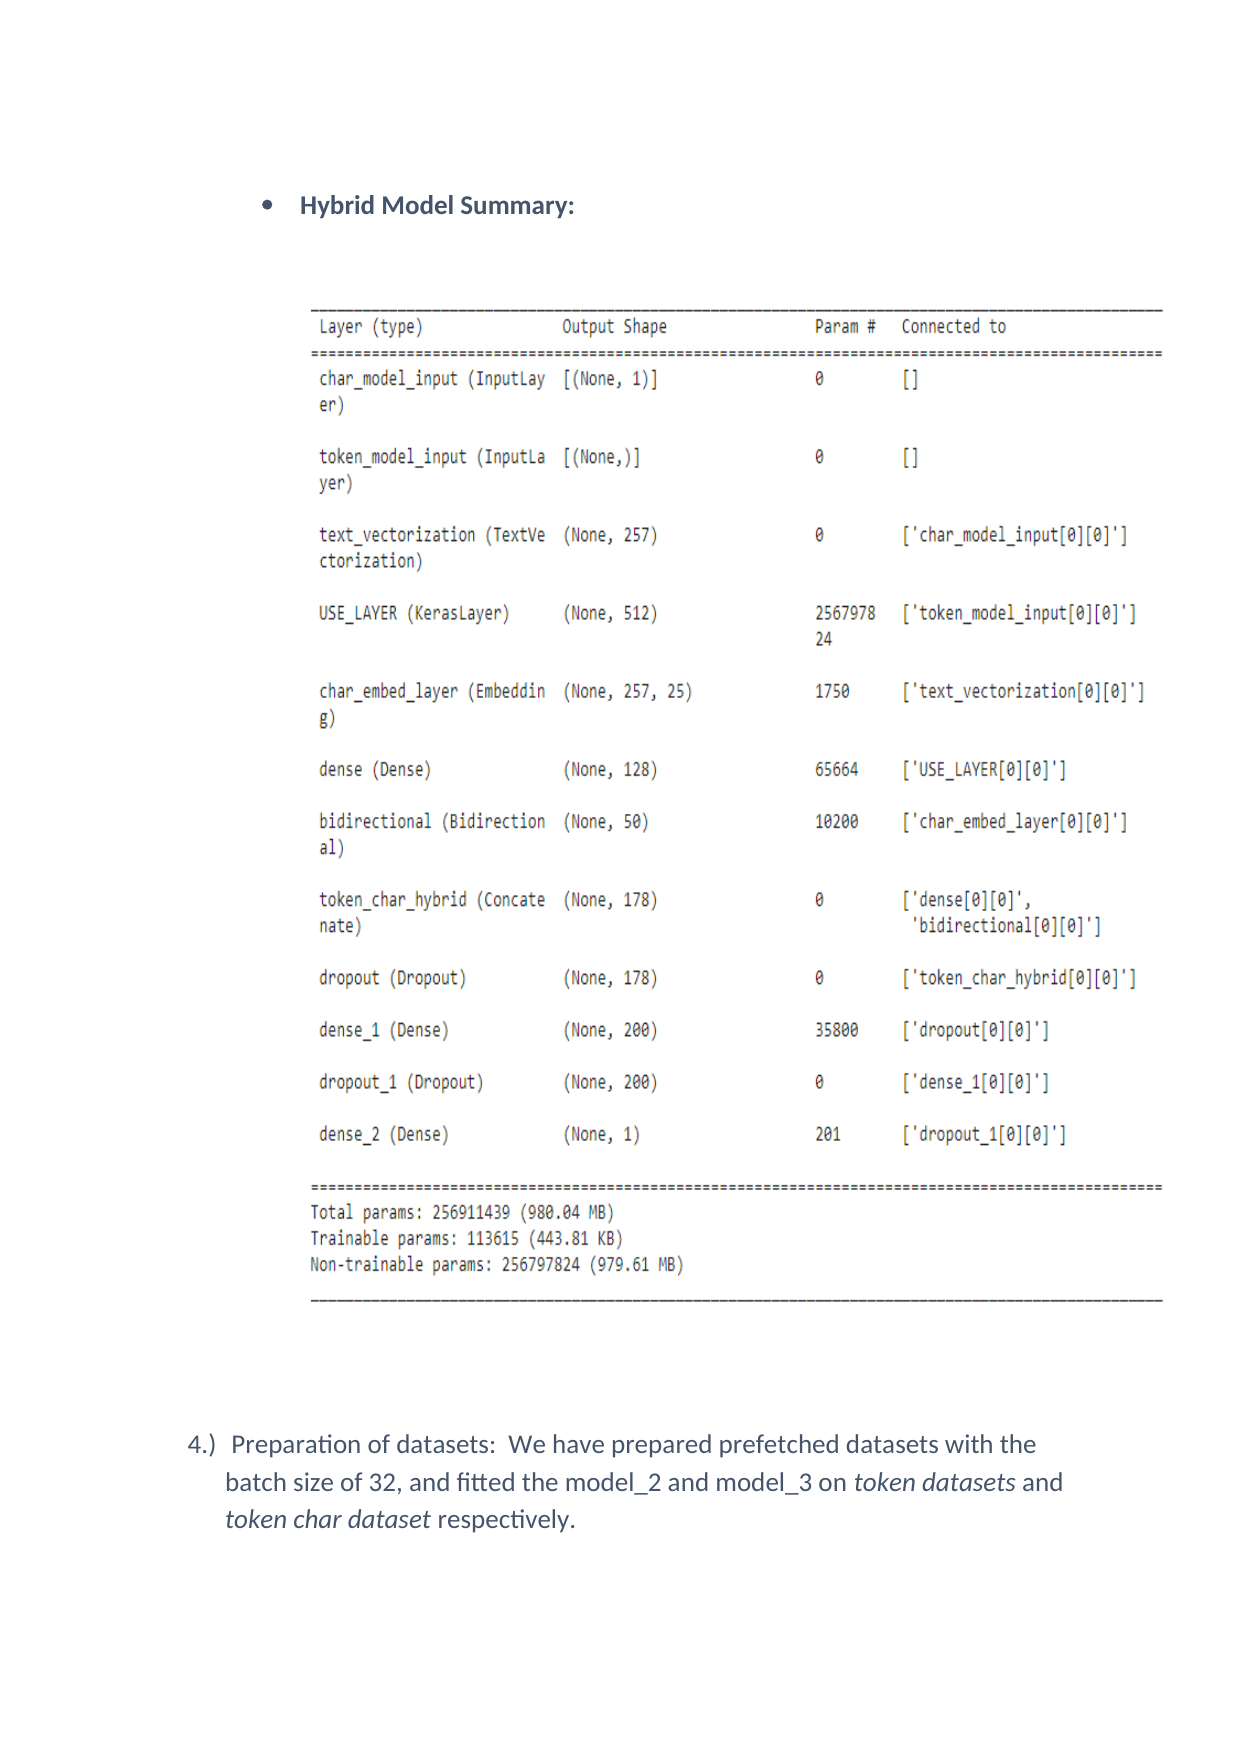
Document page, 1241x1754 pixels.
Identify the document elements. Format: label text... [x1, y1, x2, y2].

list Hybrid Model Summary: [262, 188, 1090, 221]
text token char dataset respectively. [225, 1503, 1090, 1536]
picture [300, 301, 1171, 1308]
list Preparation of datasets: We have prepared prefetched datasets with the batch size of 32, and fitted the model_2 and model_3 on token datasets and [187, 1427, 1090, 1498]
